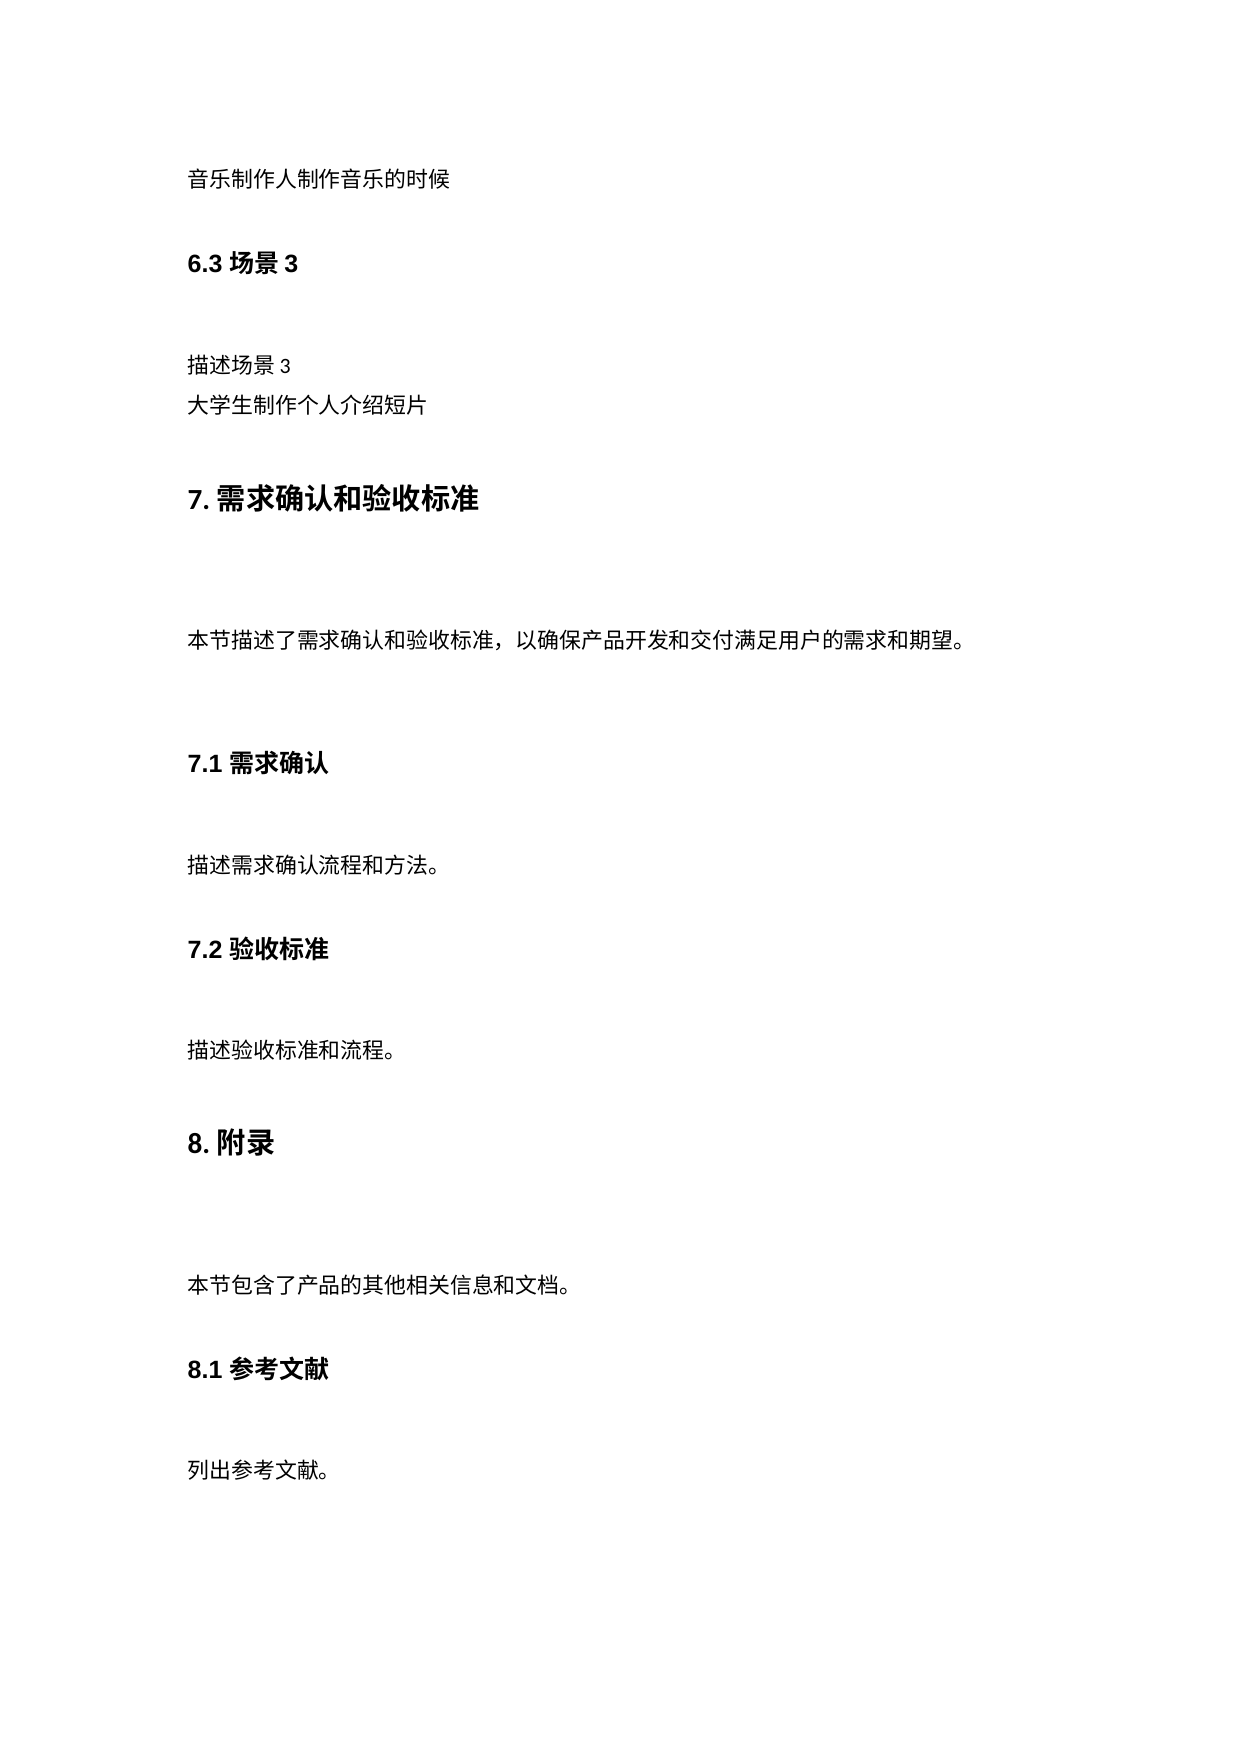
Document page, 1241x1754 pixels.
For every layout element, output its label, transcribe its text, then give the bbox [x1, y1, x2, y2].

text 本节包含了产品的其他相关信息和文档。 [187, 1267, 1053, 1300]
subtitle 6.3 场景3 [187, 229, 1053, 294]
subtitle 7.1 需求确认 [187, 729, 1053, 794]
text 描述需求确认流程和方法。 [187, 847, 1053, 880]
subtitle 8. 附录 [187, 1109, 1053, 1174]
text 描述验收标准和流程。 [187, 1033, 1053, 1065]
text 列出参考文献。 [187, 1453, 1053, 1485]
text 大学生制作个人介绍短片 [187, 388, 1053, 421]
text 音乐制作人制作音乐的时候 [187, 162, 1053, 194]
text 描述场景3 [187, 348, 1053, 380]
subtitle 7. 需求确认和验收标准 [187, 464, 1053, 529]
subtitle 8.1 参考文献 [187, 1335, 1053, 1400]
text 本节描述了需求确认和验收标准，以确保产品开发和交付满足用户的需求和期望。 [187, 622, 1053, 655]
subtitle 7.2 验收标准 [187, 915, 1053, 980]
